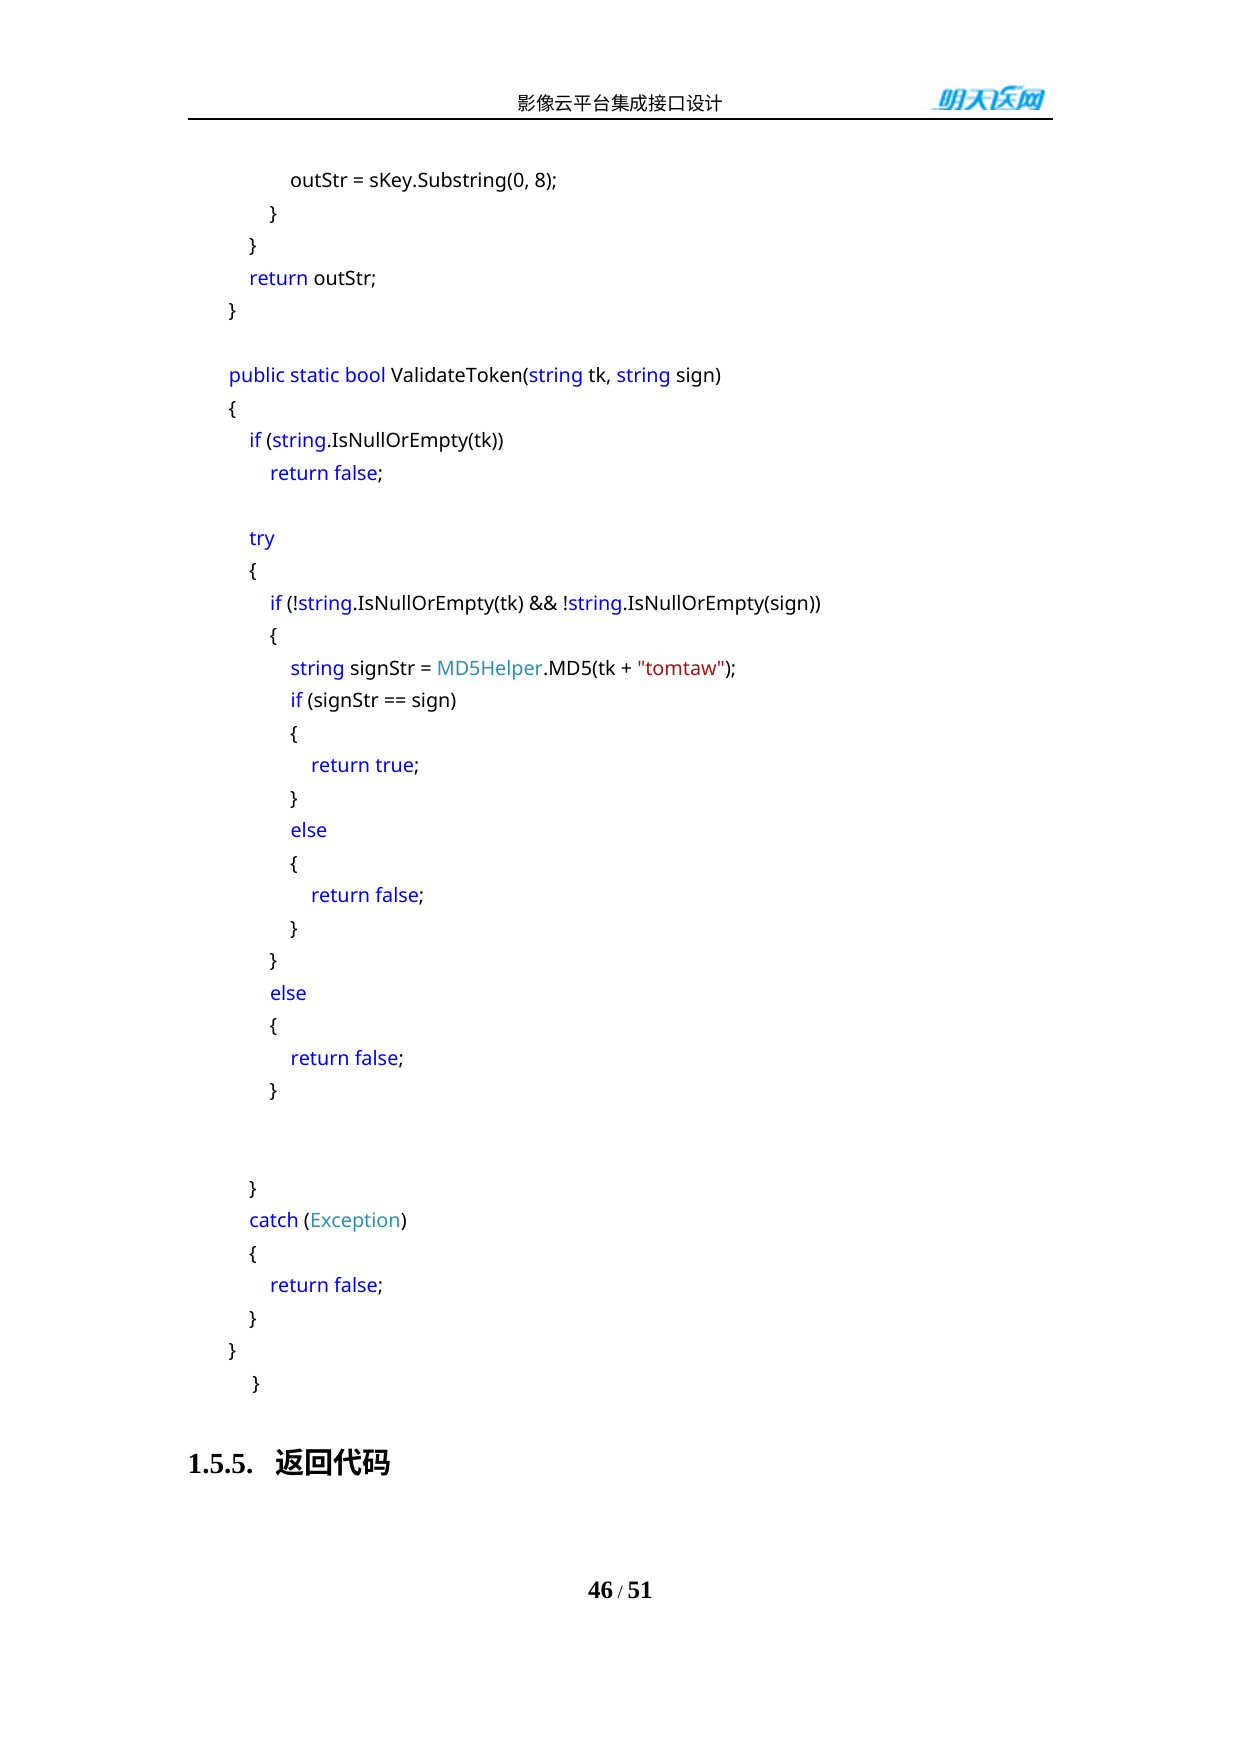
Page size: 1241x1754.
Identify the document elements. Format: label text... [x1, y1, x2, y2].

text { [187, 1236, 1053, 1269]
text if (signStr == sign) [187, 684, 1053, 716]
text } [187, 1171, 1053, 1204]
text else [187, 814, 1053, 846]
text } [187, 1074, 1053, 1106]
text } [187, 781, 1053, 814]
text try [187, 521, 1053, 554]
text return false; [187, 1041, 1053, 1074]
text } [187, 944, 1053, 976]
text } [187, 911, 1053, 944]
text { [187, 391, 1053, 424]
text } [187, 1334, 1053, 1366]
text { [187, 1009, 1053, 1041]
text { [187, 716, 1053, 749]
picture [918, 85, 1055, 110]
text return outStr; [187, 261, 1053, 294]
text } [187, 196, 1053, 229]
text catch (Exception) [187, 1204, 1053, 1236]
text { [187, 554, 1053, 586]
text return false; [187, 1269, 1053, 1301]
text public static bool ValidateToken(string tk, string sign) [187, 359, 1053, 391]
list } [232, 1366, 1053, 1399]
text outStr = sKey.Substring(0, 8); [187, 164, 1053, 196]
text return false; [187, 879, 1053, 911]
text if (!string.IsNullOrEmpty(tk) && !string.IsNullOrEmpty(sign)) [187, 586, 1053, 619]
text string signStr = MD5Helper.MD5(tk + "tomtaw"); [187, 651, 1053, 684]
text return false; [187, 456, 1053, 489]
text return true; [187, 749, 1053, 781]
text if (string.IsNullOrEmpty(tk)) [187, 424, 1053, 456]
text } [187, 1301, 1053, 1334]
text } [187, 229, 1053, 261]
subtitle 返回代码 [187, 1428, 1053, 1493]
text { [187, 619, 1053, 651]
text } [187, 294, 1053, 326]
text { [187, 846, 1053, 879]
text else [187, 976, 1053, 1009]
